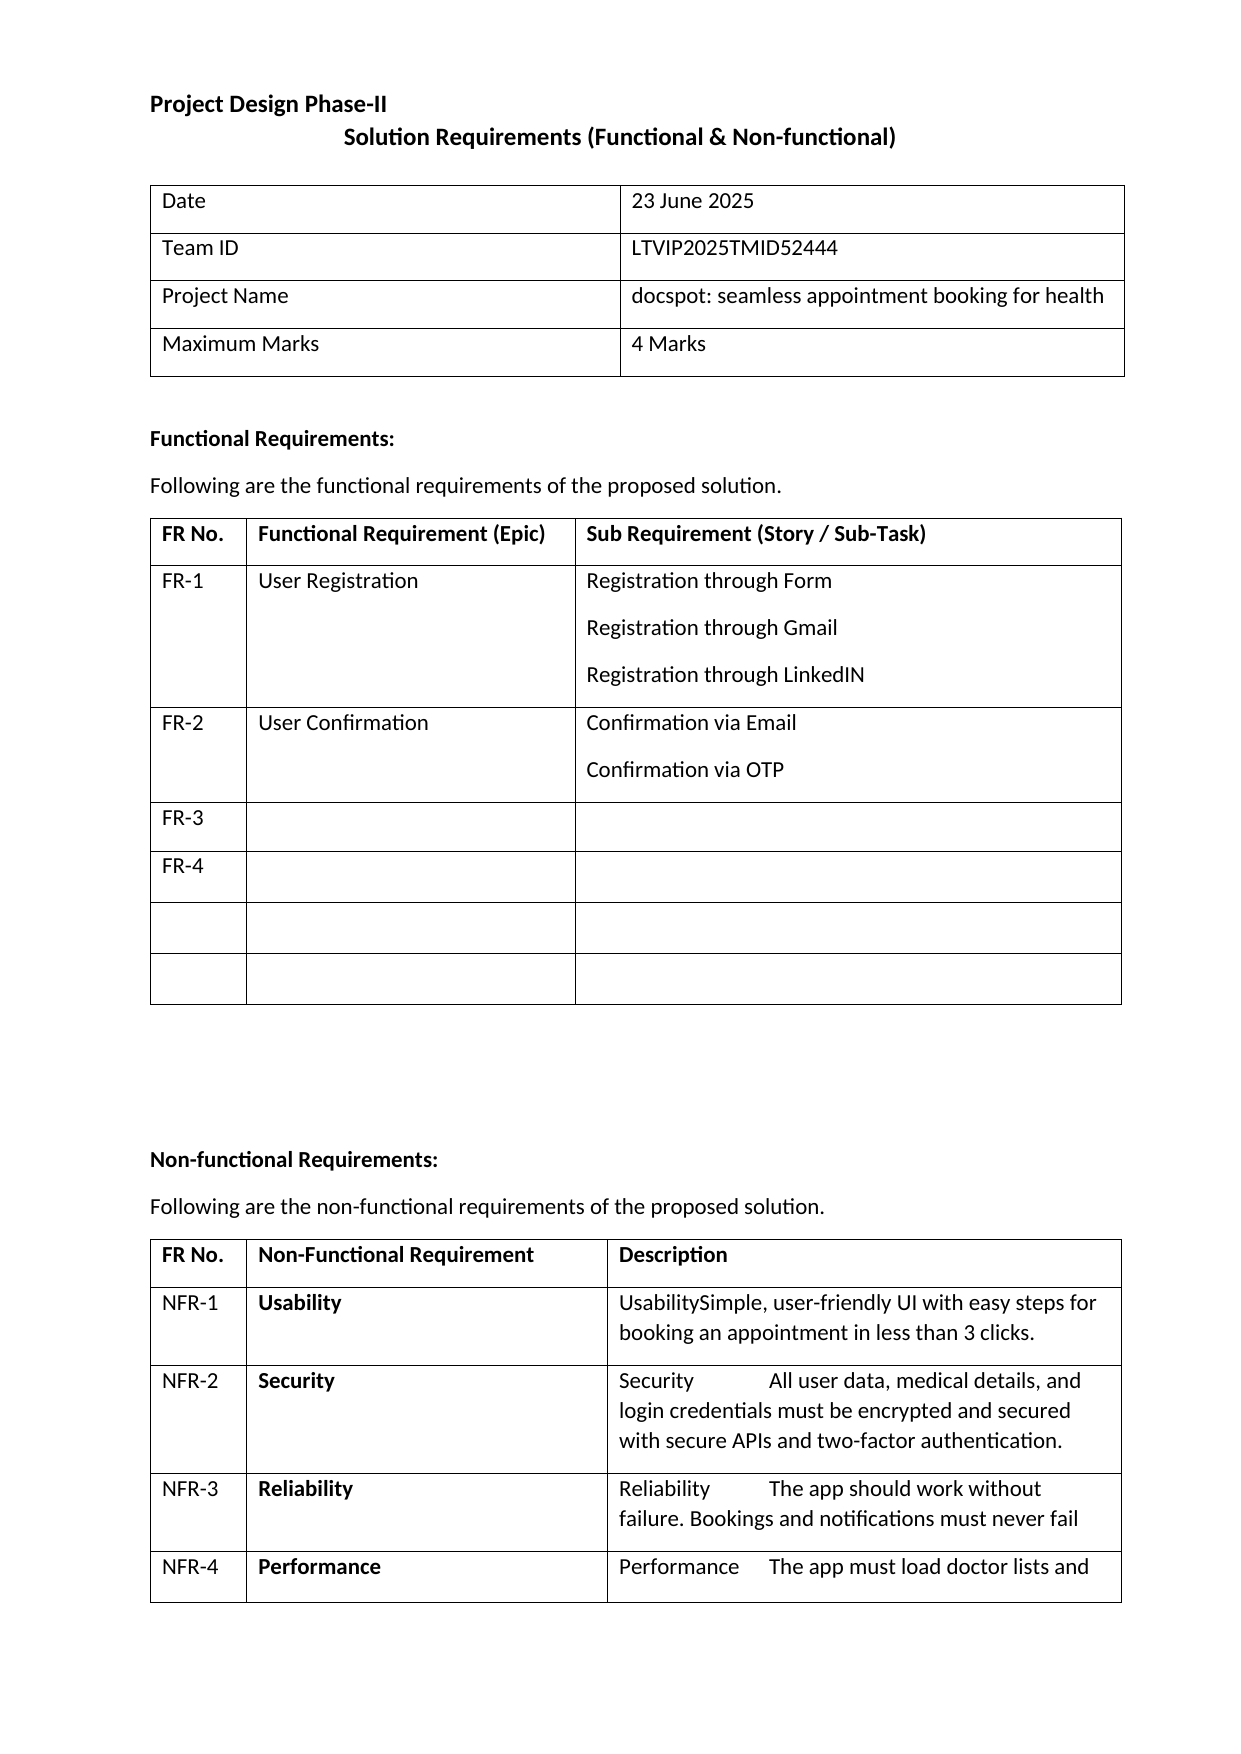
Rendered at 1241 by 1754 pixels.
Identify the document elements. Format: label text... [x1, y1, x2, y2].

table_header FR No. [151, 1240, 246, 1287]
text Non-functional Requirements: [150, 1145, 1090, 1173]
table_cell Maximum Marks [151, 329, 620, 376]
table_cell User Registration [247, 566, 575, 707]
text Following are the non-functional requirements of the proposed solution. [150, 1192, 1090, 1220]
table_cell FR-4 [151, 852, 246, 902]
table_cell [608, 1552, 1121, 1602]
table_header Description [608, 1240, 1121, 1287]
table_cell FR-2 [151, 708, 246, 802]
table_cell [247, 954, 575, 1003]
table_cell [247, 903, 575, 952]
table_cell Registration through Form Registration through Gmail Registration through LinkedIN [576, 566, 1121, 707]
table_header Date [151, 186, 620, 232]
table_cell Project Name [151, 281, 620, 328]
table_cell FR-1 [151, 566, 246, 707]
text Project Design Phase-II [150, 89, 1090, 119]
table_cell UsabilitySimple, user-friendly UI with easy steps for booking an appointment in less than 3 clicks. [608, 1288, 1121, 1365]
table_cell 4 Marks [621, 329, 1124, 376]
table_cell [151, 903, 246, 952]
table_cell [576, 903, 1121, 952]
table_cell [247, 803, 575, 851]
table_cell Reliability [247, 1474, 607, 1551]
text Following are the functional requirements of the proposed solution. [150, 471, 1090, 499]
table_cell docspot: seamless appointment booking for health [621, 281, 1124, 328]
table_header Non-Functional Requirement [247, 1240, 607, 1287]
table_header Sub Requirement (Story / Sub-Task) [576, 519, 1121, 565]
table_cell NFR-1 [151, 1288, 246, 1365]
table_cell [247, 852, 575, 902]
table_cell Confirmation via Email Confirmation via OTP [576, 708, 1121, 802]
table_header 23 June 2025 [621, 186, 1124, 232]
table_header FR No. [151, 519, 246, 565]
table_cell User Confirmation [247, 708, 575, 802]
text Solution Requirements (Functional & Non-functional) [150, 122, 1090, 152]
table_header Functional Requirement (Epic) [247, 519, 575, 565]
table_cell NFR-4 [151, 1552, 246, 1602]
table_cell FR-3 [151, 803, 246, 851]
table_cell Usability [247, 1288, 607, 1365]
table_cell Team ID [151, 234, 620, 280]
table_cell NFR-2 [151, 1366, 246, 1473]
table_cell [576, 852, 1121, 902]
table_cell LTVIP2025TMID52444 [621, 234, 1124, 280]
text Functional Requirements: [150, 424, 1090, 452]
table_cell NFR-3 [151, 1474, 246, 1551]
table_cell Reliability The app should work without failure. Bookings and notifications must never fail [608, 1474, 1121, 1551]
table_cell [576, 803, 1121, 851]
table_cell Security All user data, medical details, and login credentials must be encrypted and secured with secure APIs and two-factor authentication. [608, 1366, 1121, 1473]
table_cell Security [247, 1366, 607, 1473]
table_cell [576, 954, 1121, 1003]
table_cell Performance [247, 1552, 607, 1602]
table_cell [151, 954, 246, 1003]
